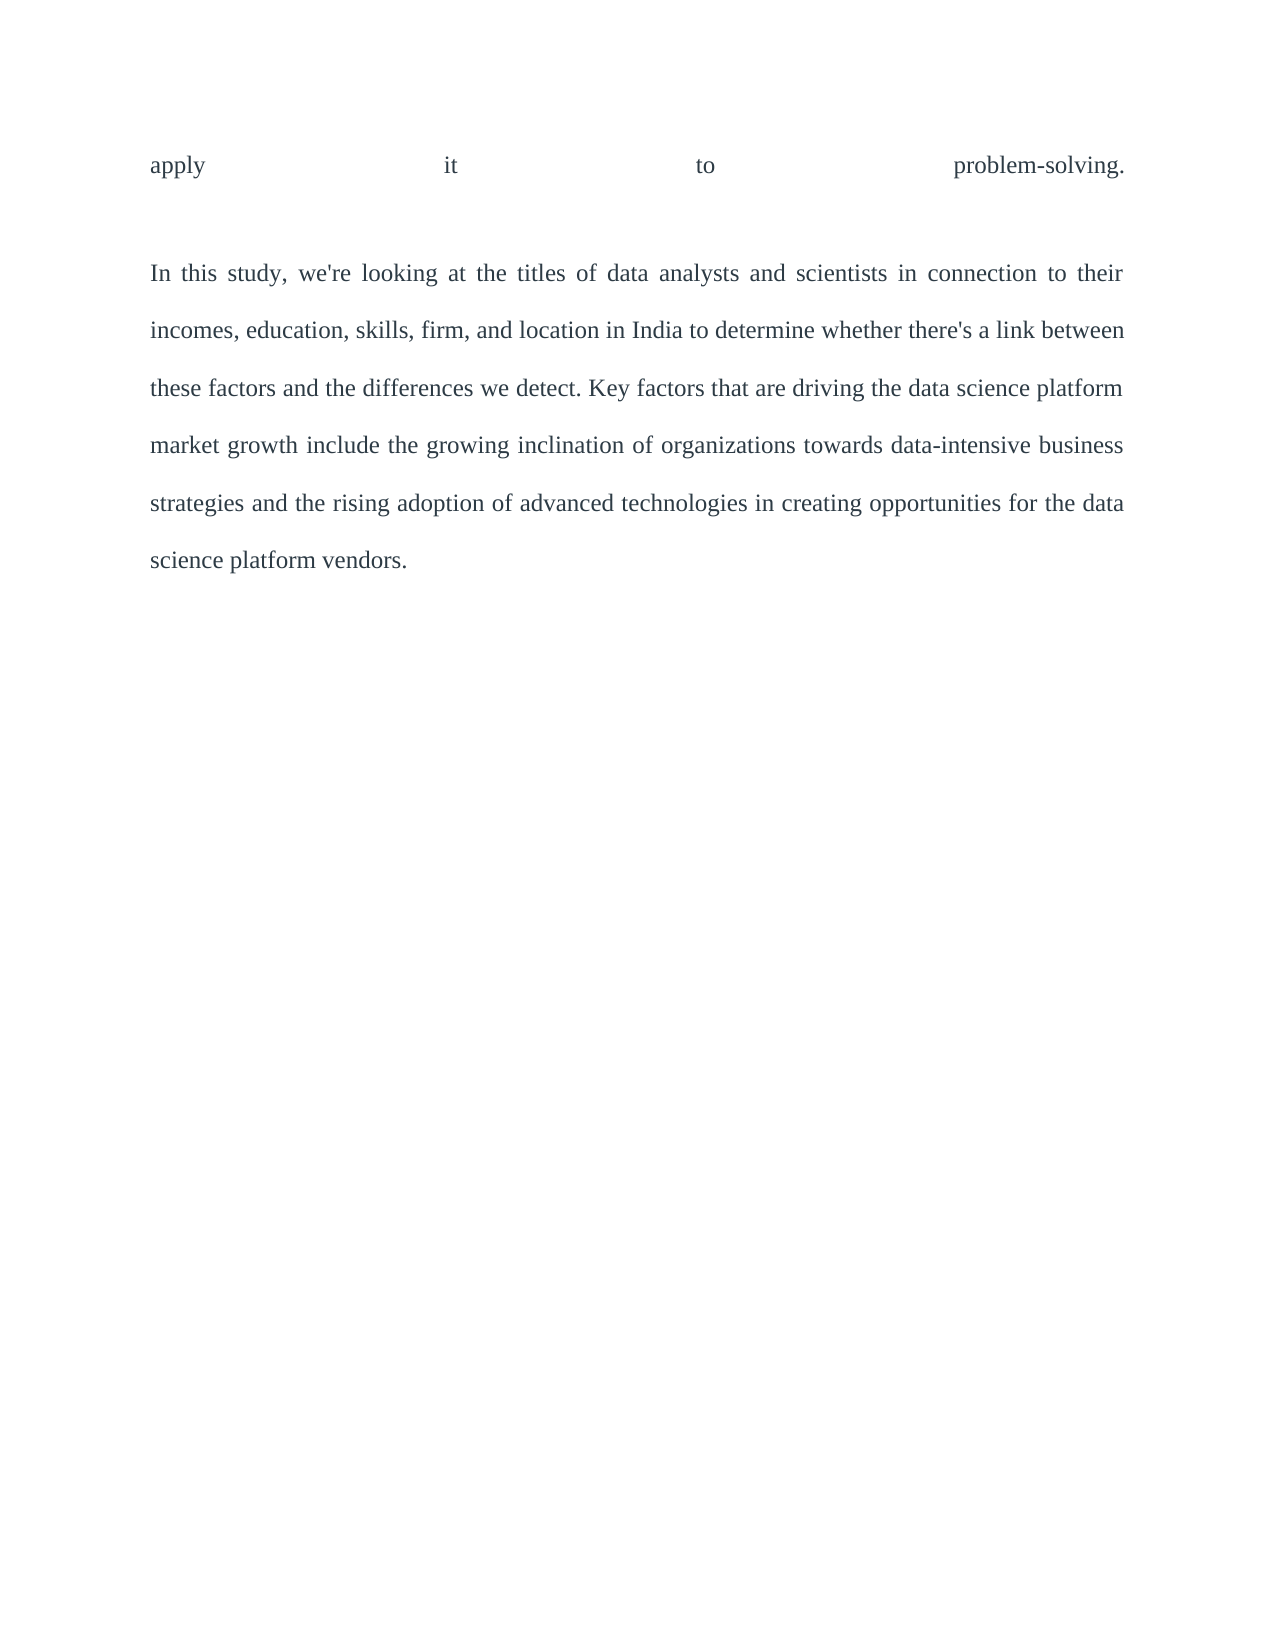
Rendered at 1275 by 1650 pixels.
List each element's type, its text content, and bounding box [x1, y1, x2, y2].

text In this study, we're looking at the titles of data analysts and scientists in connection to their incomes, education, skills, firm, and location in India to determine whether there's a link between these factors and the differences we detect. Key factors that are driving the data science platform market growth include the growing inclination of organizations towards data-intensive business strategies and the rising adoption of advanced technologies in creating opportunities for the data science platform vendors. [150, 258, 1125, 574]
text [150, 150, 1125, 231]
